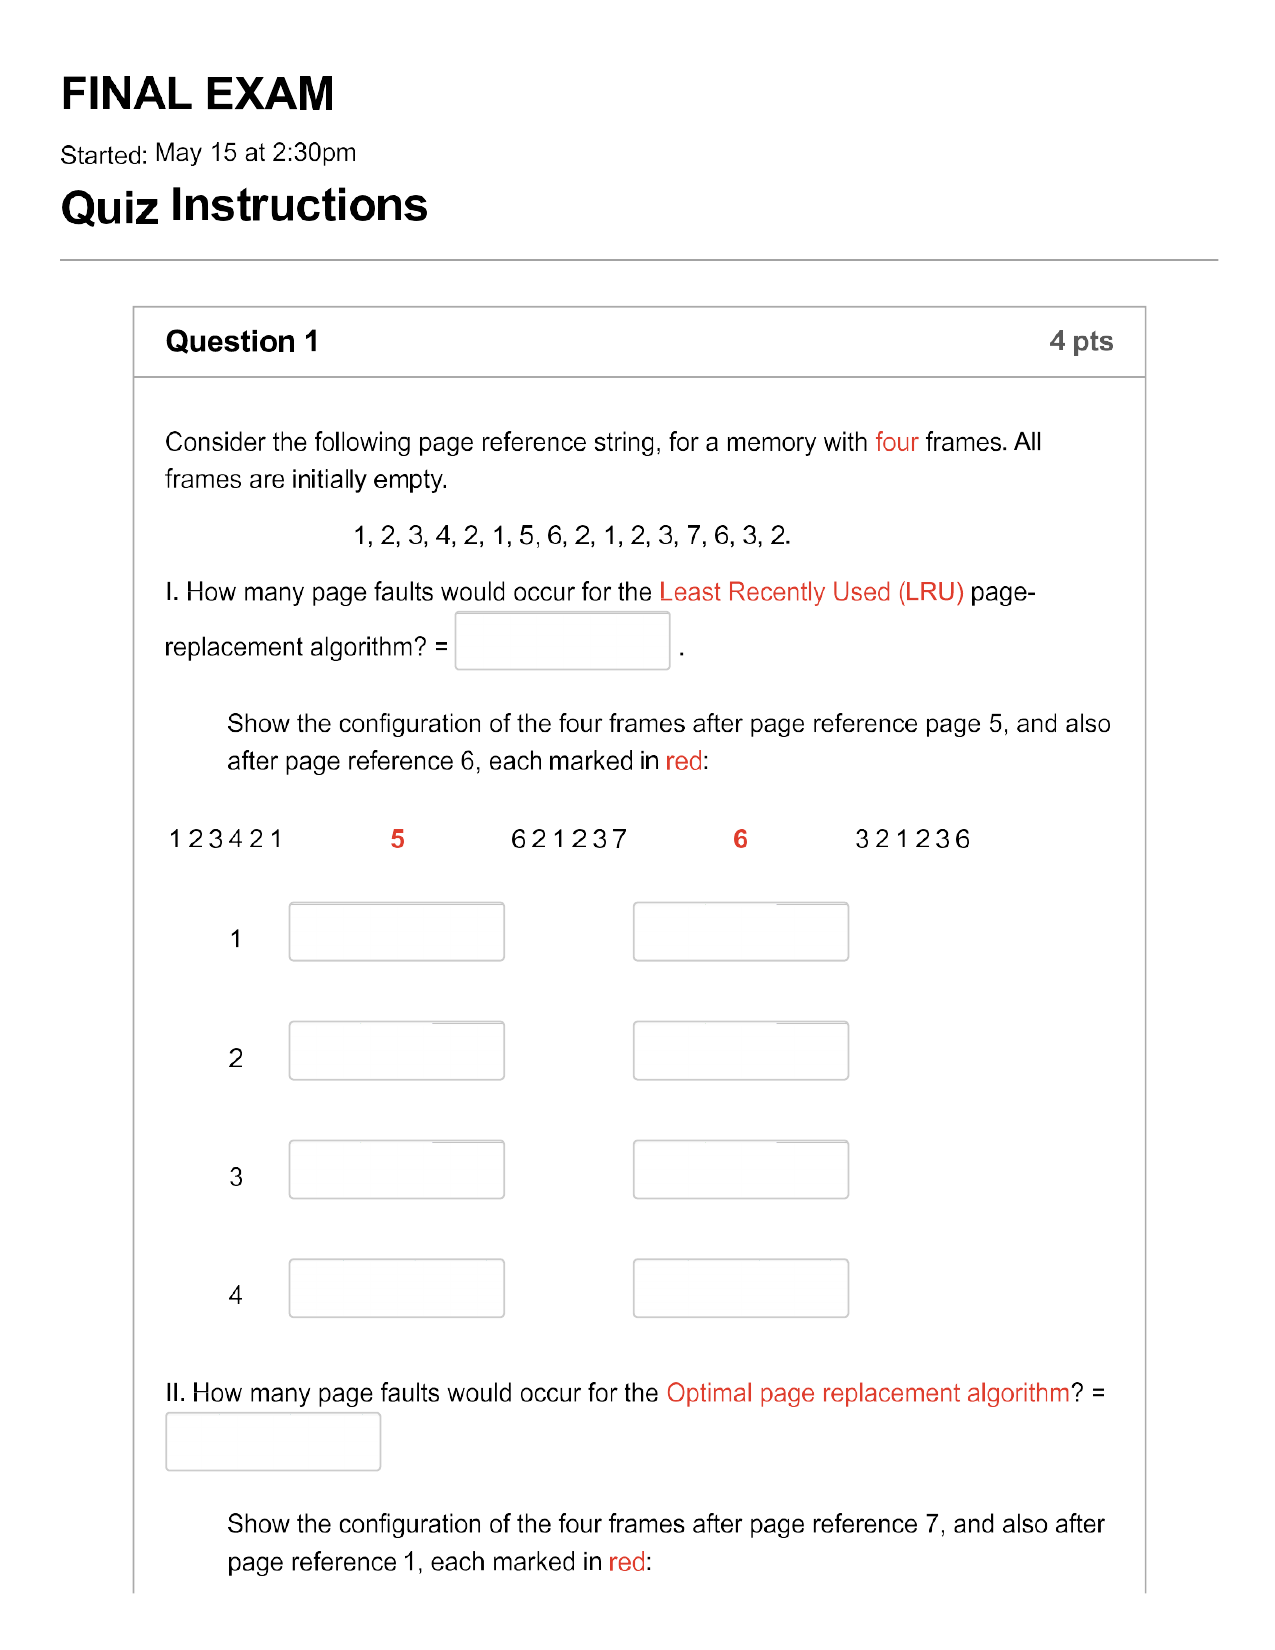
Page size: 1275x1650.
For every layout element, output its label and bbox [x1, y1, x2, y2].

picture [299, 474, 310, 488]
picture [667, 750, 701, 770]
picture [166, 431, 334, 451]
picture [168, 1414, 379, 1469]
picture [613, 829, 626, 848]
picture [230, 1167, 242, 1186]
picture [194, 1382, 1104, 1407]
picture [404, 195, 427, 221]
picture [209, 829, 222, 848]
picture [166, 636, 447, 661]
picture [228, 750, 541, 775]
picture [936, 829, 949, 848]
picture [378, 195, 401, 220]
picture [136, 199, 158, 224]
picture [229, 1551, 396, 1576]
picture [253, 195, 293, 221]
picture [646, 755, 658, 769]
picture [229, 1048, 242, 1067]
picture [229, 829, 242, 847]
picture [291, 1261, 503, 1316]
picture [410, 469, 446, 493]
picture [98, 199, 120, 224]
picture [211, 187, 251, 221]
picture [635, 1261, 847, 1316]
picture [279, 335, 294, 352]
picture [436, 525, 450, 544]
picture [532, 829, 545, 847]
picture [156, 142, 355, 166]
picture [61, 145, 140, 164]
picture [186, 195, 208, 220]
picture [297, 187, 336, 221]
picture [1074, 330, 1113, 356]
picture [374, 474, 408, 488]
picture [659, 525, 672, 544]
picture [1050, 330, 1065, 350]
picture [635, 1023, 847, 1078]
picture [512, 829, 525, 848]
picture [715, 525, 728, 544]
picture [165, 468, 284, 488]
picture [457, 613, 668, 668]
picture [350, 195, 375, 221]
picture [188, 581, 651, 606]
picture [635, 904, 847, 959]
picture [575, 525, 589, 544]
picture [590, 1556, 601, 1570]
picture [300, 76, 332, 110]
picture [916, 829, 929, 847]
picture [876, 829, 888, 847]
picture [291, 1142, 503, 1197]
picture [291, 1023, 503, 1078]
picture [103, 76, 130, 109]
picture [229, 1285, 242, 1304]
picture [62, 190, 95, 227]
picture [228, 713, 1110, 737]
picture [260, 335, 277, 352]
picture [635, 1142, 847, 1197]
picture [312, 469, 348, 488]
picture [550, 750, 632, 770]
picture [688, 525, 700, 544]
picture [631, 525, 644, 544]
picture [189, 829, 202, 847]
picture [548, 525, 561, 544]
picture [405, 1551, 574, 1574]
picture [133, 76, 166, 109]
picture [336, 431, 1001, 456]
picture [250, 829, 262, 847]
picture [381, 525, 394, 544]
picture [391, 829, 404, 848]
picture [771, 525, 784, 544]
picture [972, 586, 1035, 606]
picture [228, 1513, 1105, 1538]
picture [743, 525, 756, 544]
picture [956, 829, 969, 848]
picture [409, 525, 422, 544]
picture [856, 829, 868, 848]
picture [593, 829, 606, 848]
picture [572, 829, 586, 847]
picture [464, 525, 477, 544]
picture [610, 1551, 644, 1571]
picture [291, 904, 503, 959]
picture [661, 581, 905, 606]
picture [734, 829, 747, 848]
picture [520, 525, 539, 548]
